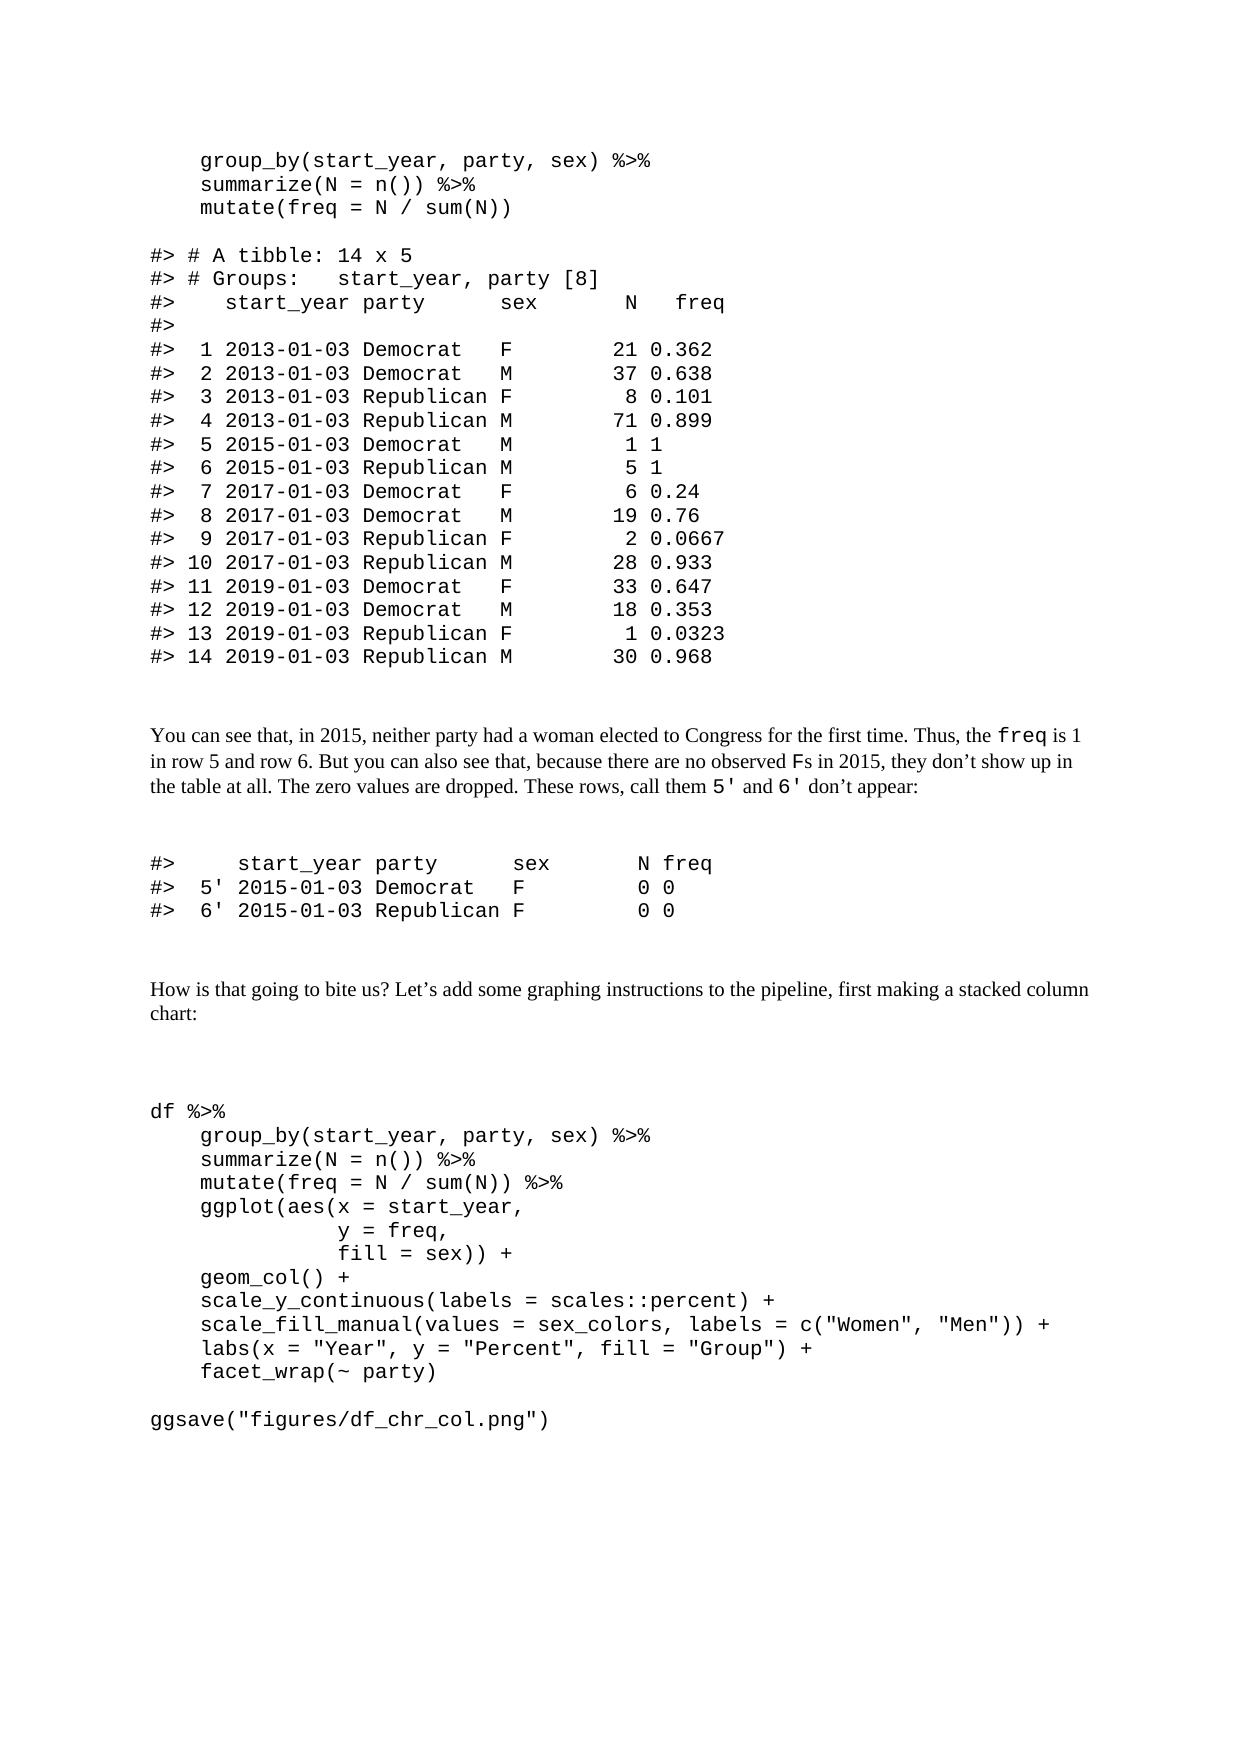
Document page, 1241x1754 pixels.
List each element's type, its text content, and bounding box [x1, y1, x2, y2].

text ggplot(aes(x = start_year, [150, 1196, 1090, 1219]
text #> start_year party sex N freq [150, 292, 1090, 316]
text facet_wrap(~ party) [150, 1361, 1090, 1385]
text #> 12 2019-01-03 Democrat M 18 0.353 [150, 599, 1090, 623]
text #> 10 2017-01-03 Republican M 28 0.933 [150, 552, 1090, 576]
text #> 8 2017-01-03 Democrat M 19 0.76 [150, 505, 1090, 528]
text mutate(freq = N / sum(N)) %>% [150, 1172, 1090, 1196]
text geom_col() + [150, 1267, 1090, 1291]
text ggsave("figures/df_chr_col.png") [150, 1409, 1090, 1432]
text df %>% [150, 1101, 1090, 1125]
text #> 1 2013-01-03 Democrat F 21 0.362 [150, 339, 1090, 363]
text #> [150, 316, 1090, 339]
text #> 3 2013-01-03 Republican F 8 0.101 [150, 386, 1090, 410]
text y = freq, [150, 1219, 1090, 1243]
text scale_fill_manual(values = sex_colors, labels = c("Women", "Men")) + [150, 1314, 1090, 1338]
text #> 6 2015-01-03 Republican M 5 1 [150, 457, 1090, 481]
text #> 7 2017-01-03 Democrat F 6 0.24 [150, 481, 1090, 505]
text #> 5' 2015-01-03 Democrat F 0 0 [150, 877, 1090, 900]
text #> 13 2019-01-03 Republican F 1 0.0323 [150, 623, 1090, 647]
text #> 6' 2015-01-03 Republican F 0 0 [150, 900, 1090, 924]
text summarize(N = n()) %>% [150, 174, 1090, 197]
text #> 5 2015-01-03 Democrat M 1 1 [150, 434, 1090, 457]
text #> 9 2017-01-03 Republican F 2 0.0667 [150, 528, 1090, 552]
text You can see that, in 2015, neither party had a woman elected to Congress for the first time. Thus, the freq is 1 in row 5 and row 6. But you can also see that, because there are no observed Fs in 2015, they don’t show up in the table at all. The zero values are dropped. These rows, call them 5' and 6' don’t appear: [150, 723, 1090, 800]
text #> 14 2019-01-03 Republican M 30 0.968 [150, 647, 1090, 670]
text summarize(N = n()) %>% [150, 1149, 1090, 1172]
text #> # A tibble: 14 x 5 [150, 244, 1090, 268]
text fill = sex)) + [150, 1243, 1090, 1267]
text group_by(start_year, party, sex) %>% [150, 150, 1090, 174]
text scale_y_continuous(labels = scales::percent) + [150, 1291, 1090, 1314]
text labs(x = "Year", y = "Percent", fill = "Group") + [150, 1338, 1090, 1361]
text How is that going to bite us? Let’s add some graphing instructions to the pipeline, first making a stacked column chart: [150, 977, 1090, 1025]
text #> 2 2013-01-03 Democrat M 37 0.638 [150, 363, 1090, 386]
text group_by(start_year, party, sex) %>% [150, 1125, 1090, 1149]
text #> # Groups: start_year, party [8] [150, 268, 1090, 292]
text #> 11 2019-01-03 Democrat F 33 0.647 [150, 576, 1090, 599]
text #> start_year party sex N freq [150, 853, 1090, 877]
text #> 4 2013-01-03 Republican M 71 0.899 [150, 410, 1090, 434]
text mutate(freq = N / sum(N)) [150, 197, 1090, 221]
